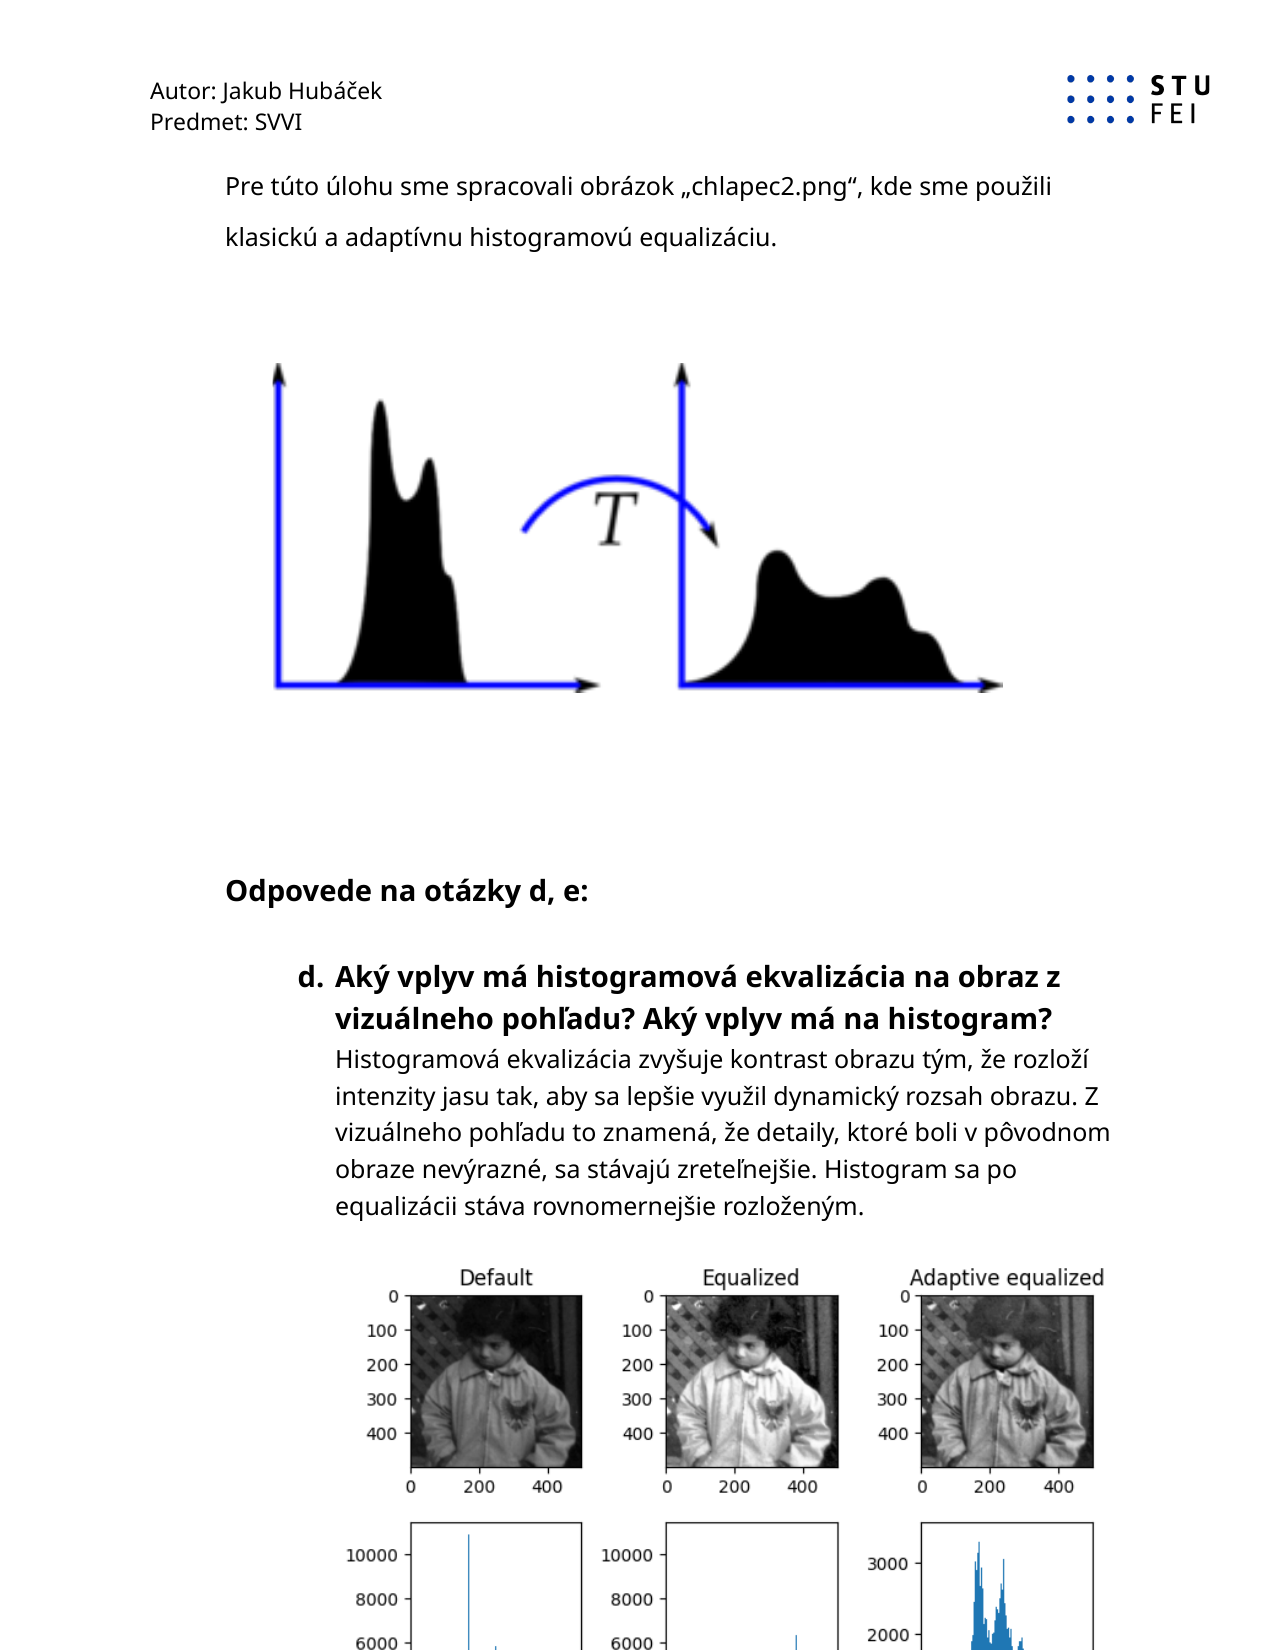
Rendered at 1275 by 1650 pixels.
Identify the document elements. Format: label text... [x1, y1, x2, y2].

picture [272, 363, 1003, 693]
picture [332, 1256, 1115, 1650]
list Histogramová ekvalizácia zvyšuje kontrast obrazu tým, že rozloží intenzity jasu tak, aby sa lepšie využil dynamický rozsah obrazu. Z vizuálneho pohľadu to znamená, že detaily, ktoré boli v pôvodnom obraze nevýrazné, sa stávajú zreteľnejšie. Histogram sa po equalizácii stáva rovnomernejšie rozloženým. [335, 1041, 1125, 1223]
list Pre túto úlohu sme spracovali obrázok „chlapec2.png“, kde sme použili klasickú a adaptívnu histogramovú equalizáciu. [225, 169, 1125, 254]
list Odpovede na otázky d, e: [225, 870, 1125, 910]
picture [1067, 75, 1210, 124]
list Aký vplyv má histogramová ekvalizácia na obraz z vizuálneho pohľadu? Aký vplyv má na histogram? [297, 956, 1125, 1038]
